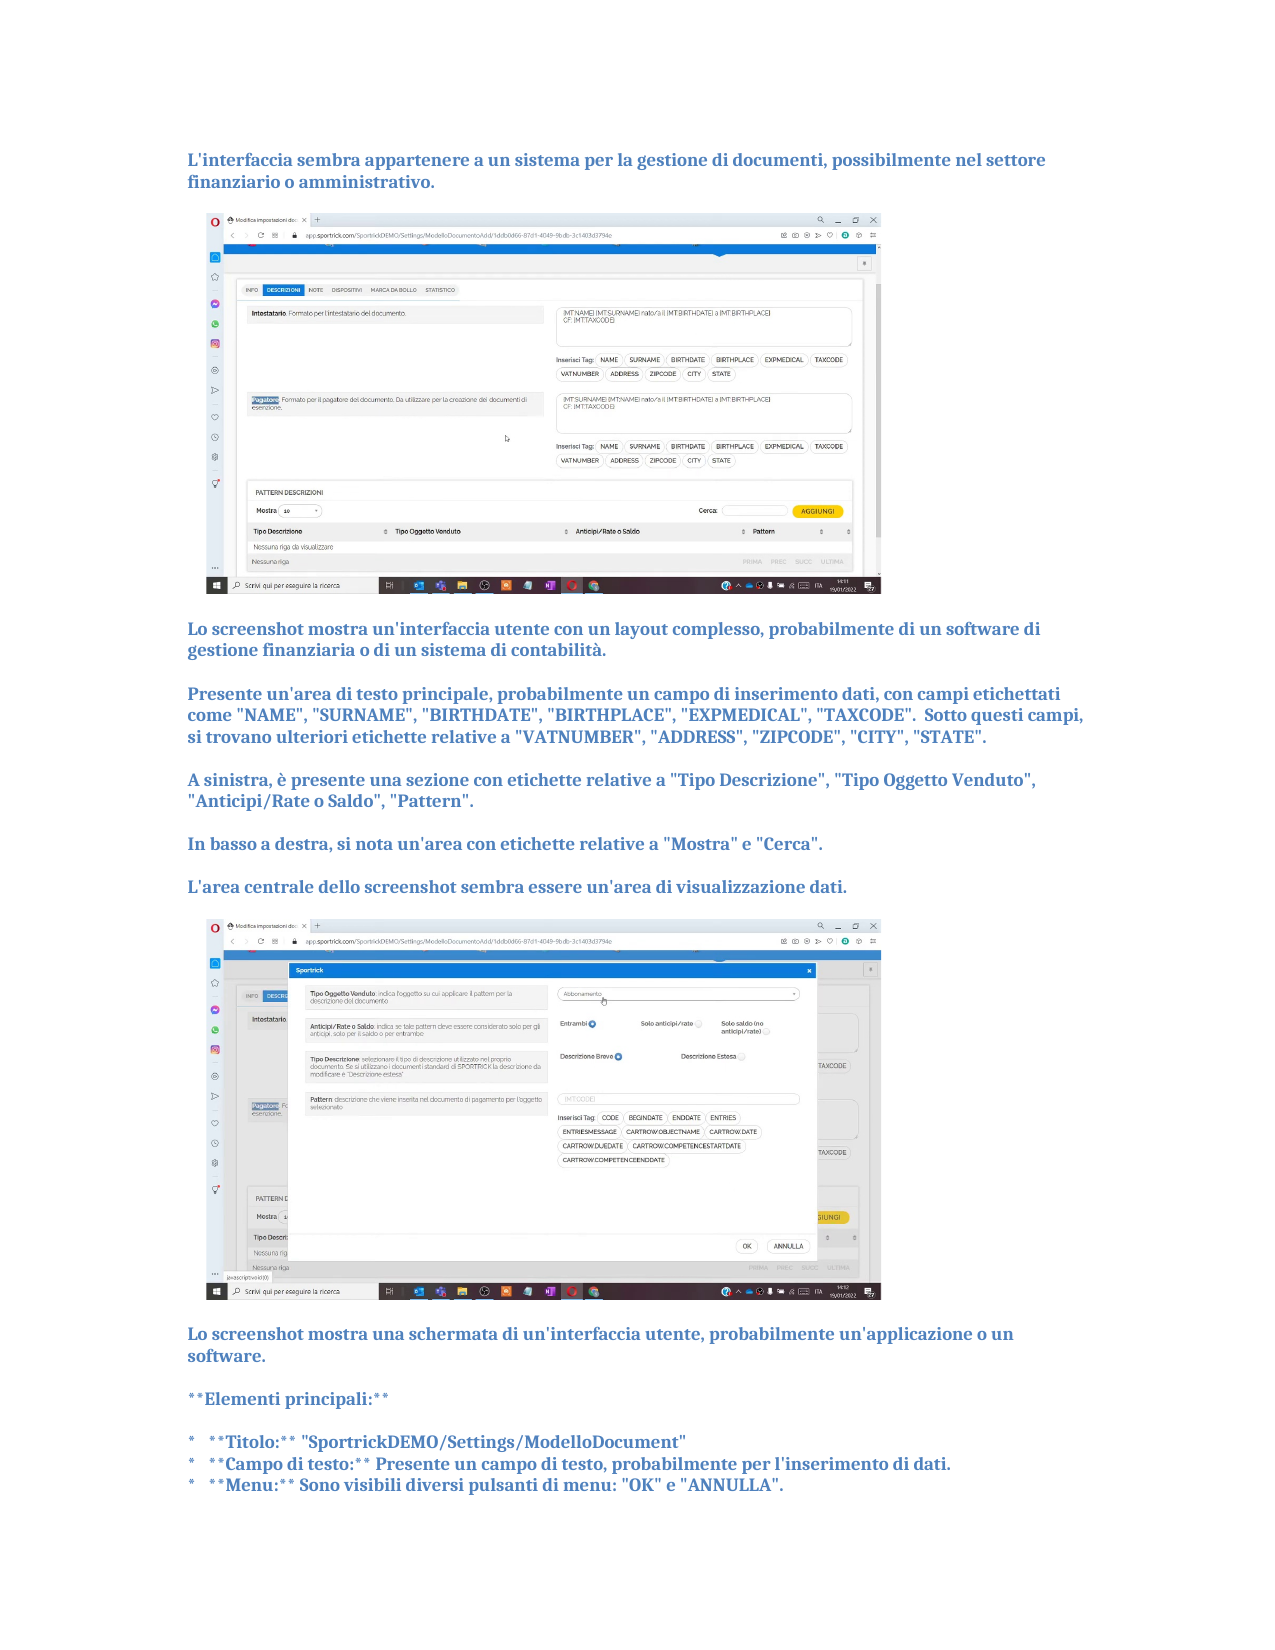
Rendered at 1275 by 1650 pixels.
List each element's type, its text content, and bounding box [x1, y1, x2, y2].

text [187, 150, 1087, 193]
picture [206, 213, 882, 594]
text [187, 1324, 1087, 1496]
picture [206, 919, 882, 1300]
text Lo screenshot mostra un'interfaccia utente con un layout complesso, probabilmente di un software di gestione finanziaria o di un sistema di contabilità. Presente un'area di testo principale, probabilmente un campo di inserimento dati, con campi etichettati come "NAME", "SURNAME", "BIRTHDATE", "BIRTHPLACE", "EXPMEDICAL", "TAXCODE". Sotto questi campi, si trovano ulteriori etichette relative a "VATNUMBER", "ADDRESS", "ZIPCODE", "CITY", "STATE". A sinistra, è presente una sezione con etichette relative a "Tipo Descrizione", "Tipo Oggetto Venduto", "Anticipi/Rate o Saldo", "Pattern". In basso a destra, si nota un'area con etichette relative a "Mostra" e "Cerca". L'area centrale dello screenshot sembra essere un'area di visualizzazione dati. [187, 618, 1087, 899]
